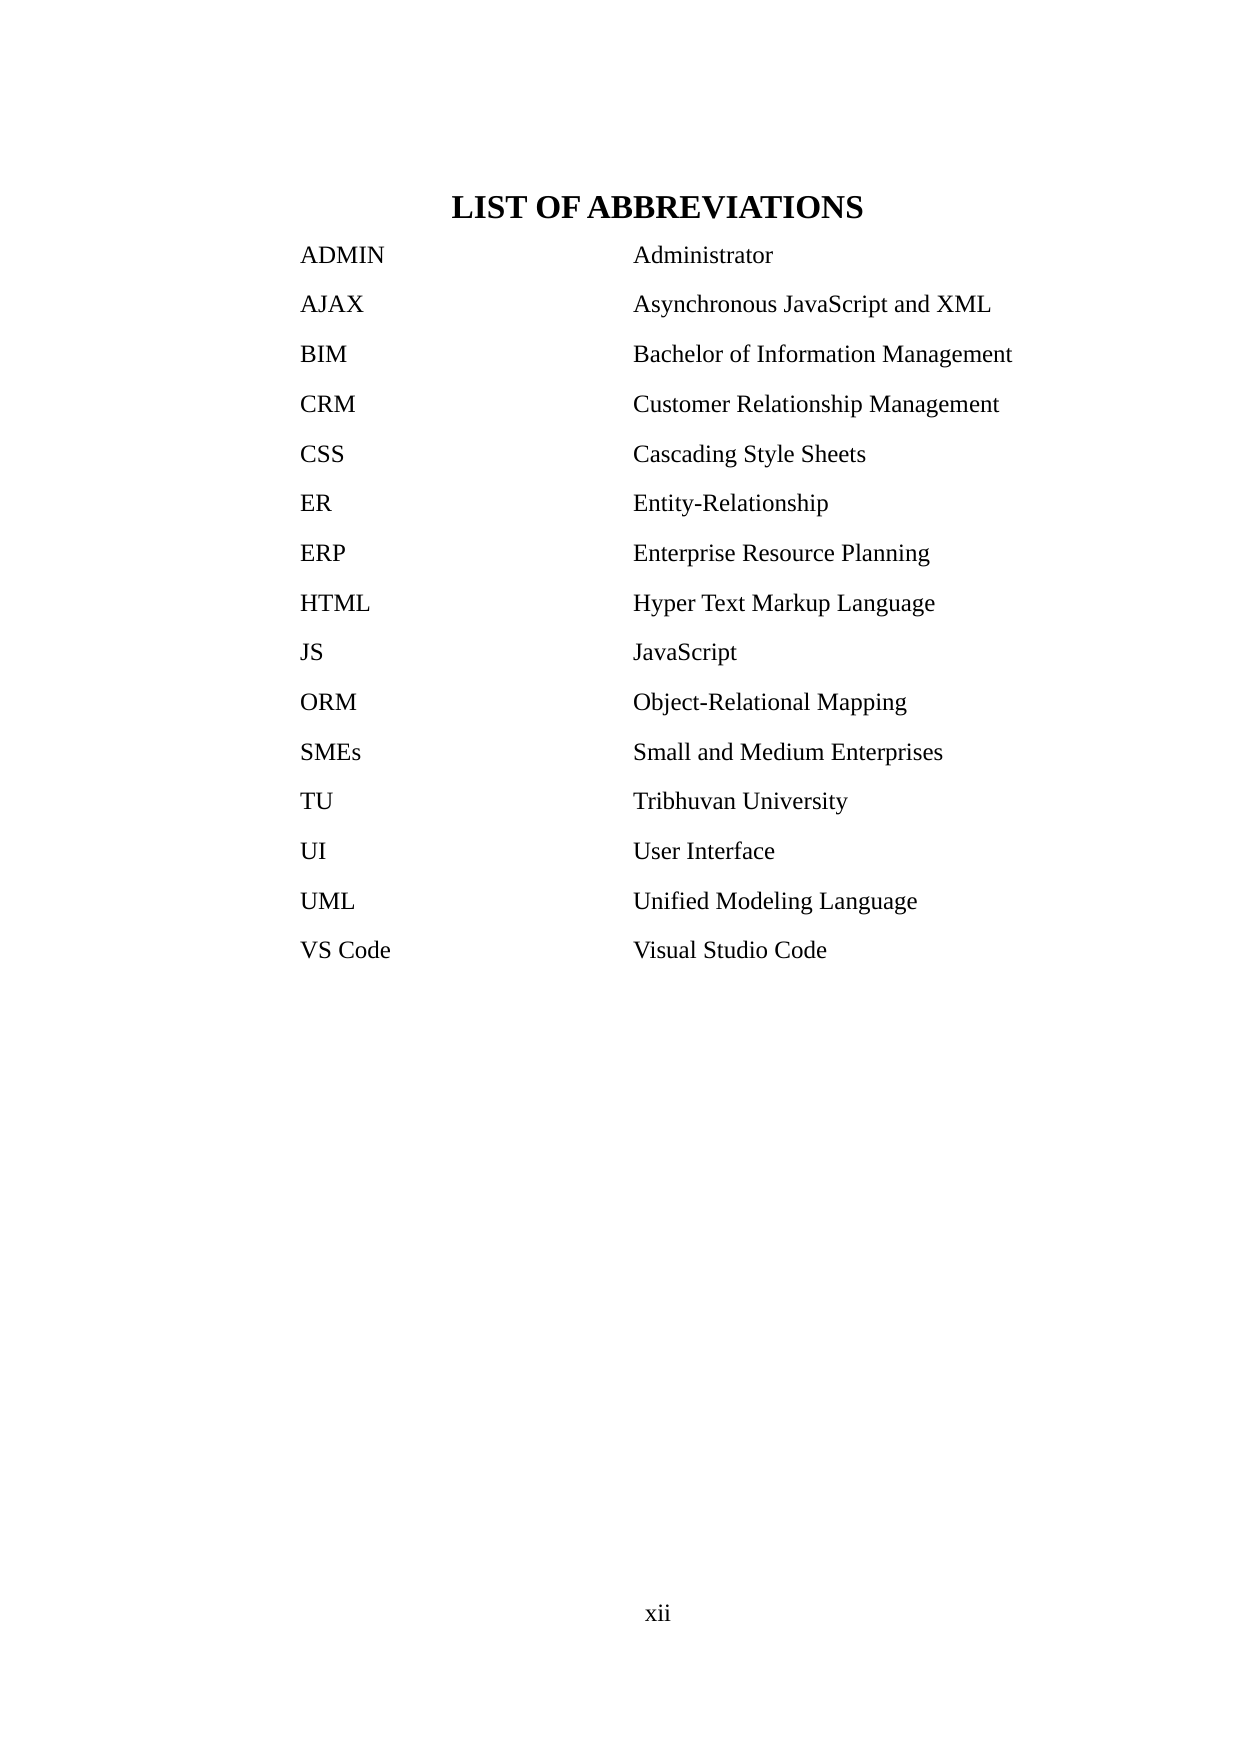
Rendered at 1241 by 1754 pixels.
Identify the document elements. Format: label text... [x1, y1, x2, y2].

table_header Administrator [622, 240, 1053, 289]
table_cell Small and Medium Enterprises [622, 737, 1053, 786]
table_cell Asynchronous JavaScript and XML [622, 290, 1053, 339]
table_cell Cascading Style Sheets [622, 439, 1053, 488]
table_cell TU [289, 786, 622, 836]
table_cell VS Code [289, 936, 622, 985]
table_cell CSS [289, 439, 622, 488]
table_cell AJAX [289, 290, 622, 339]
table_cell Tribhuvan University [622, 786, 1053, 836]
table_cell Object-Relational Mapping [622, 687, 1053, 737]
table_cell ER [289, 488, 622, 538]
table_cell BIM [289, 339, 622, 389]
table_cell ERP [289, 538, 622, 588]
table_cell Unified Modeling Language [622, 886, 1053, 936]
table_cell UML [289, 886, 622, 936]
table_cell SMEs [289, 737, 622, 786]
table_cell HTML [289, 588, 622, 637]
table_cell Hyper Text Markup Language [622, 588, 1053, 637]
table_cell Bachelor of Information Management [622, 339, 1053, 389]
table_cell Entity-Relationship [622, 488, 1053, 538]
table_cell JavaScript [622, 638, 1053, 687]
table_cell CRM [289, 389, 622, 439]
table_cell Visual Studio Code [622, 936, 1053, 985]
table_header ADMIN [289, 240, 622, 289]
subtitle LIST OF ABBREVIATIONS [225, 187, 1090, 226]
table_cell User Interface [622, 836, 1053, 886]
table_cell Customer Relationship Management [622, 389, 1053, 439]
table_cell ORM [289, 687, 622, 737]
table_cell UI [289, 836, 622, 886]
table_cell Enterprise Resource Planning [622, 538, 1053, 588]
table_cell JS [289, 638, 622, 687]
